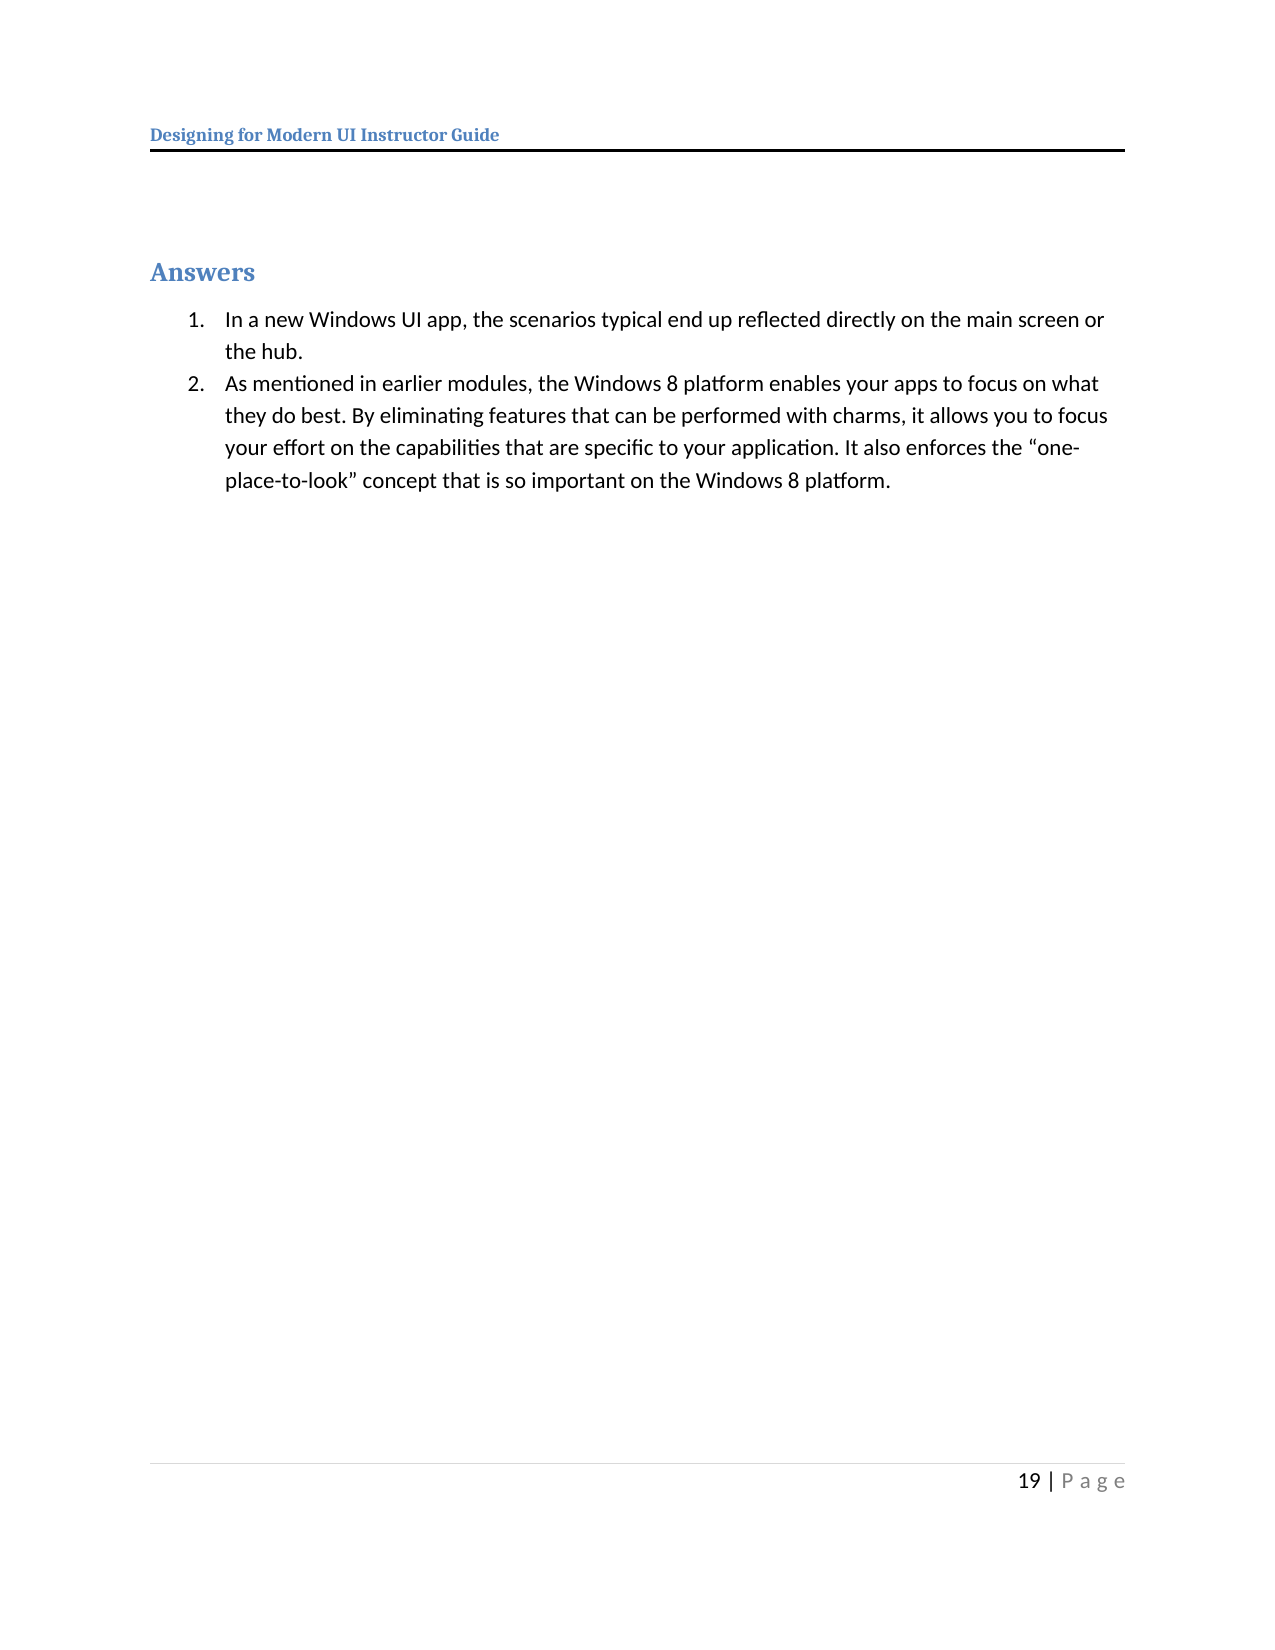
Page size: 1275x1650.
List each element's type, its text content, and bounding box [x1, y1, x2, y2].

subtitle Answers [150, 257, 1125, 288]
list In a new Windows UI app, the scenarios typical end up reflected directly on the main screen or the hub. [187, 305, 1125, 365]
list As mentioned in earlier modules, the Windows 8 platform enables your apps to focus on what they do best. By eliminating features that can be performed with charms, it allows you to focus your effort on the capabilities that are specific to your application. It also enforces the “one-place-to-look” concept that is so important on the Windows 8 platform. [187, 369, 1125, 494]
